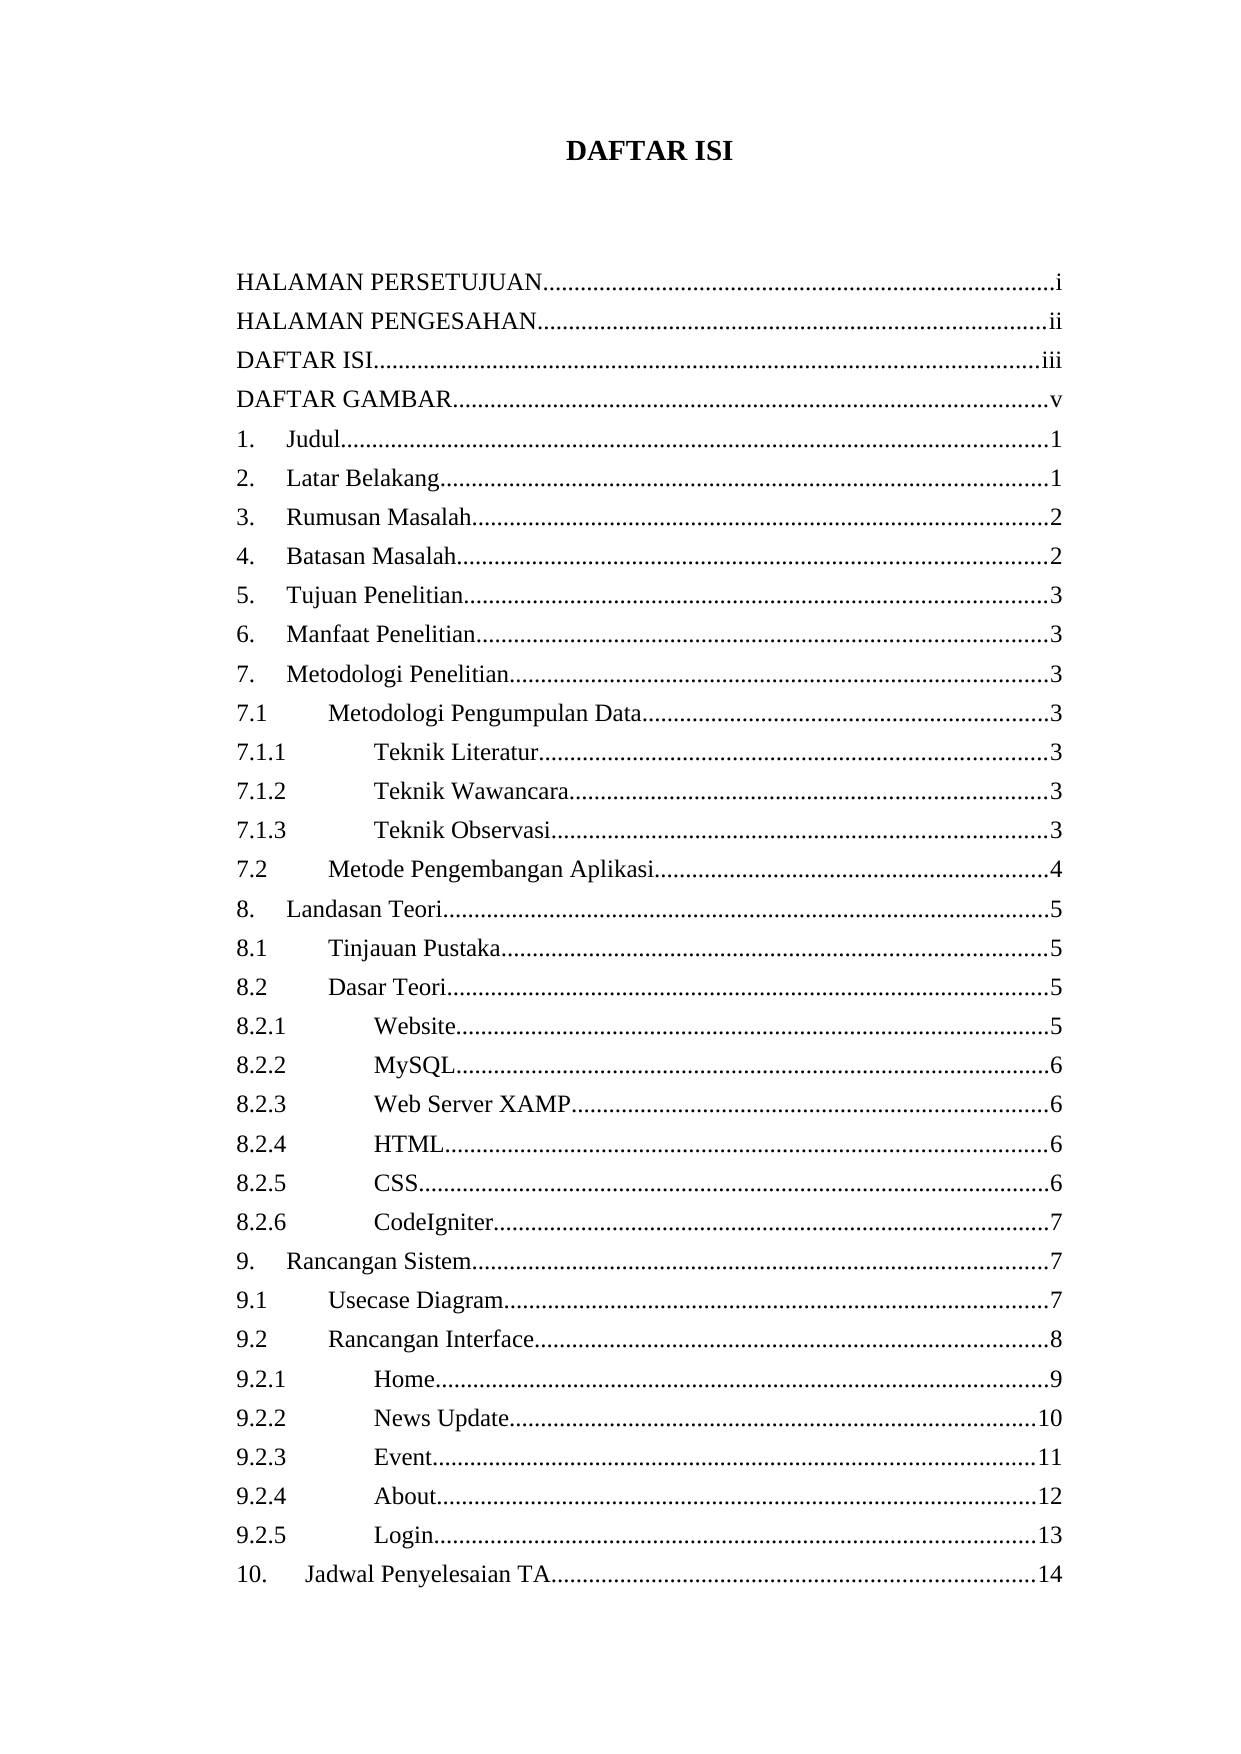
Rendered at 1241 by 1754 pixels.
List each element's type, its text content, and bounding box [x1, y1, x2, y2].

subtitle DAFTAR ISI [236, 133, 1063, 166]
